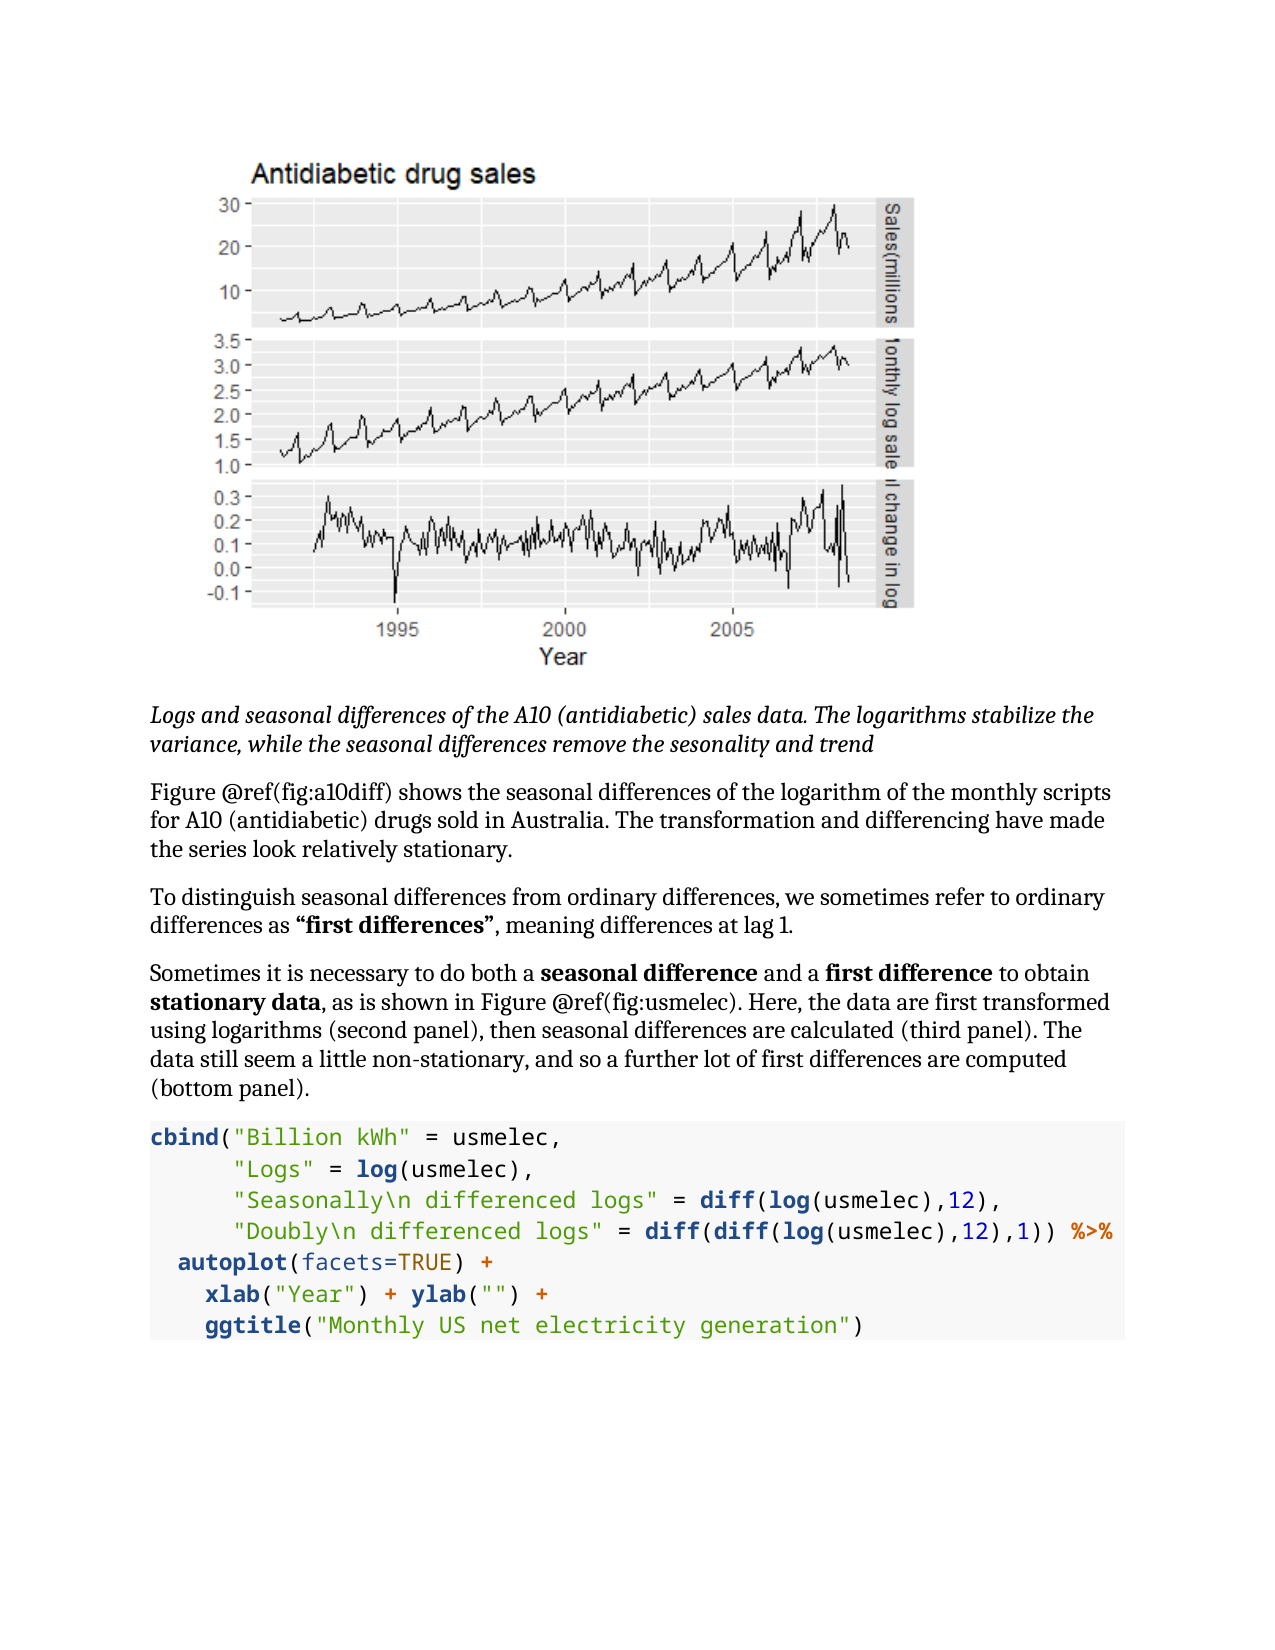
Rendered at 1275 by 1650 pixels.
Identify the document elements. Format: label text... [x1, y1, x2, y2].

text cbind("Billion kWh" = usmelec, "Logs" = log(usmelec), "Seasonally\n differenced logs" = diff(log(usmelec),12), "Doubly\n differenced logs" = diff(diff(log(usmelec),12),1)) %>% autoplot(facets=TRUE) + xlab("Year") + ylab("") + ggtitle("Monthly US net electricity generation") [494, 1121, 1125, 1340]
picture [168, 150, 927, 681]
text To distinguish seasonal differences from ordinary differences, we sometimes refer to ordinary differences as “first differences”, meaning differences at lag 1. [150, 883, 1125, 940]
text Sometimes it is necessary to do both a seasonal difference and a first difference to obtain stationary data, as is shown in Figure @ref(fig:usmelec). Here, the data are first transformed using logarithms (second panel), then seasonal differences are calculated (third panel). The data still seem a little non-stationary, and so a further lot of first differences are computed (bottom panel). [150, 959, 1125, 1103]
text Figure @ref(fig:a10diff) shows the seasonal differences of the logarithm of the monthly scripts for A10 (antidiabetic) drugs sold in Australia. The transformation and differencing have made the series look relatively stationary. [150, 778, 1125, 864]
text Logs and seasonal differences of the A10 (antidiabetic) sales data. The logarithms stabilize the variance, while the seasonal differences remove the sesonality and trend [150, 701, 1125, 759]
